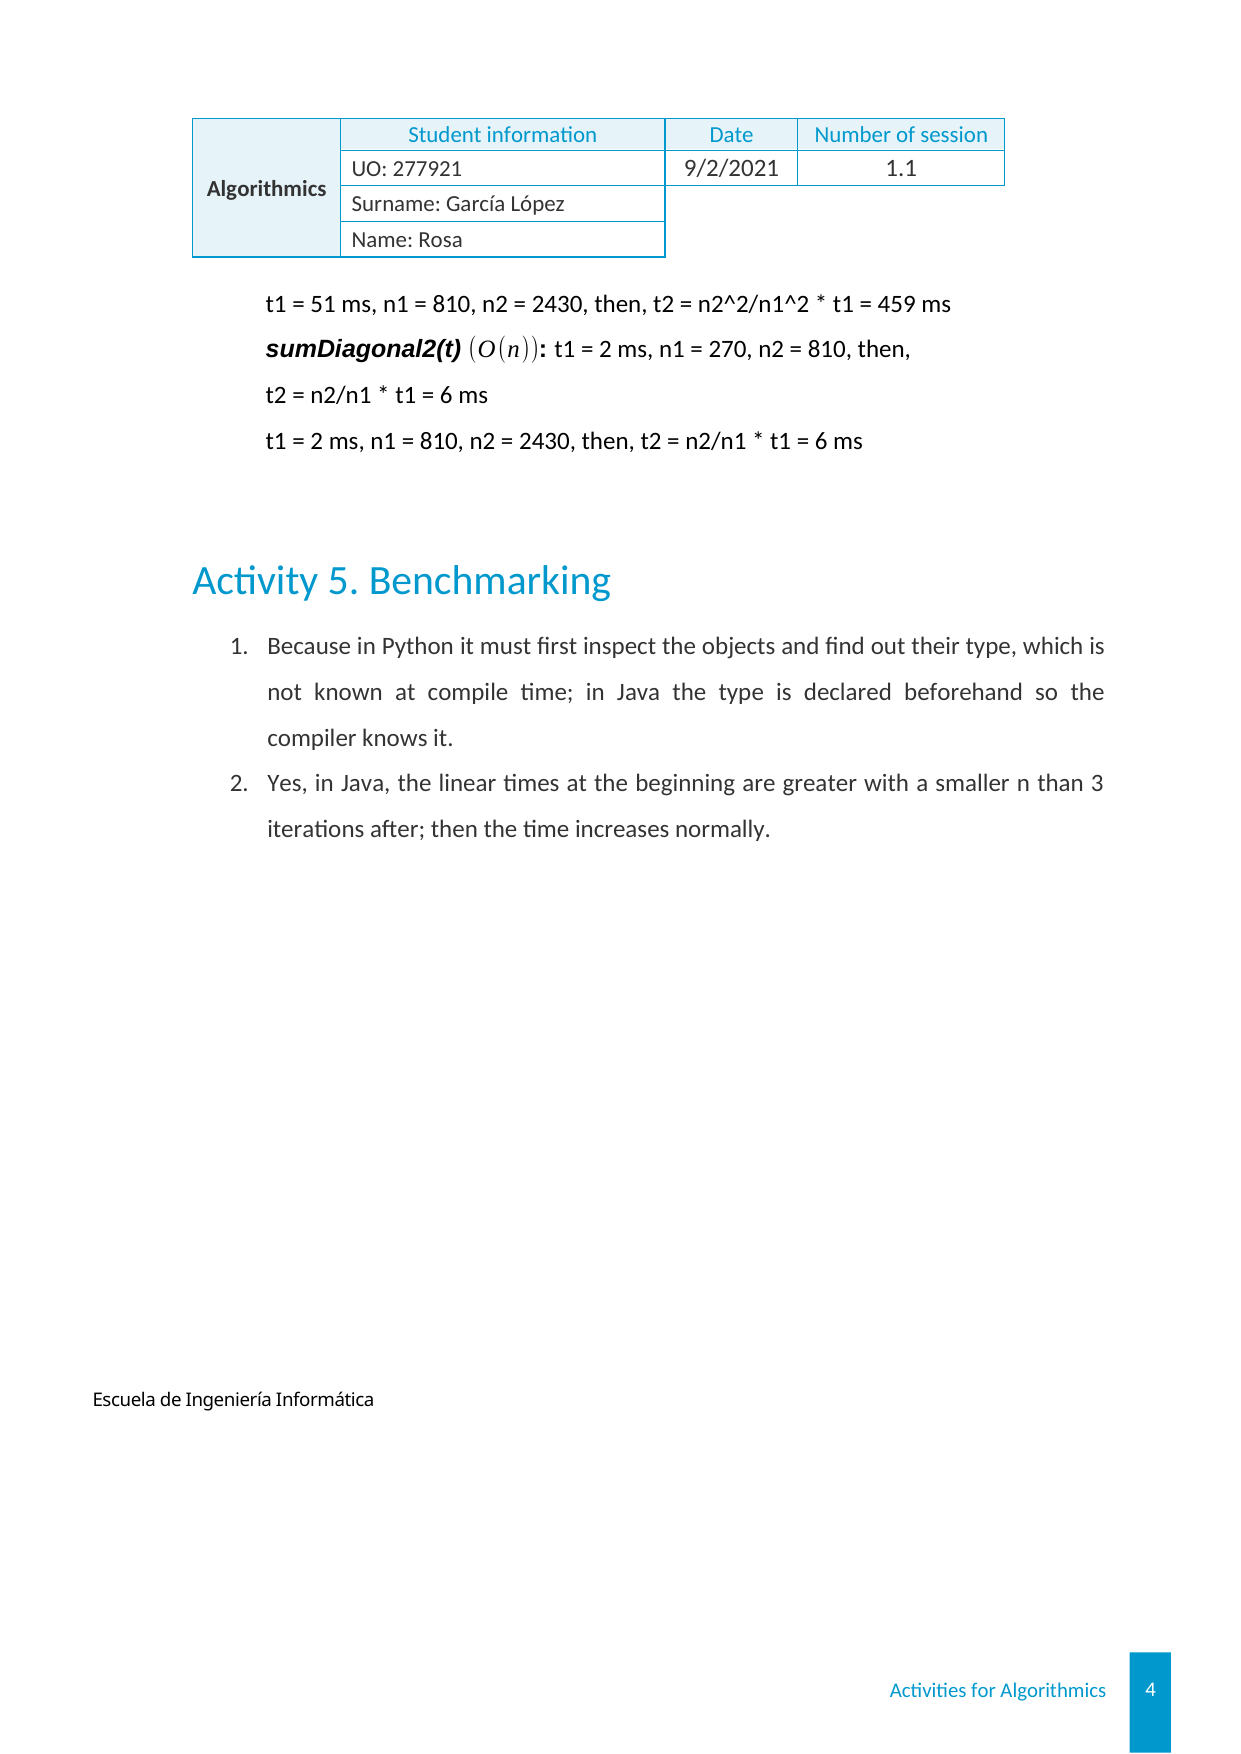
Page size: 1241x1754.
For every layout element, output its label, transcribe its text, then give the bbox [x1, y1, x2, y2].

text Activity 5. Benchmarking [192, 554, 1106, 605]
text t1 = 2 ms, n1 = 810, n2 = 2430, then, t2 = n2/n1 * t1 = 6 ms [265, 425, 1106, 456]
list Yes, in Java, the linear times at the beginning are greater with a smaller n than 3 iterations after; then the time increases normally. [229, 767, 1106, 844]
text sumDiagonal2(t) : t1 = 2 ms, n1 = 270, n2 = 810, then, [265, 334, 1106, 364]
text t2 = n2/n1 * t1 = 6 ms [265, 379, 1106, 410]
list Because in Python it must first inspect the objects and find out their type, which is not known at compile time; in Java the type is declared beforehand so the compiler knows it. [229, 630, 1106, 752]
text t1 = 51 ms, n1 = 810, n2 = 2430, then, t2 = n2^2/n1^2 * t1 = 459 ms [265, 288, 1106, 318]
